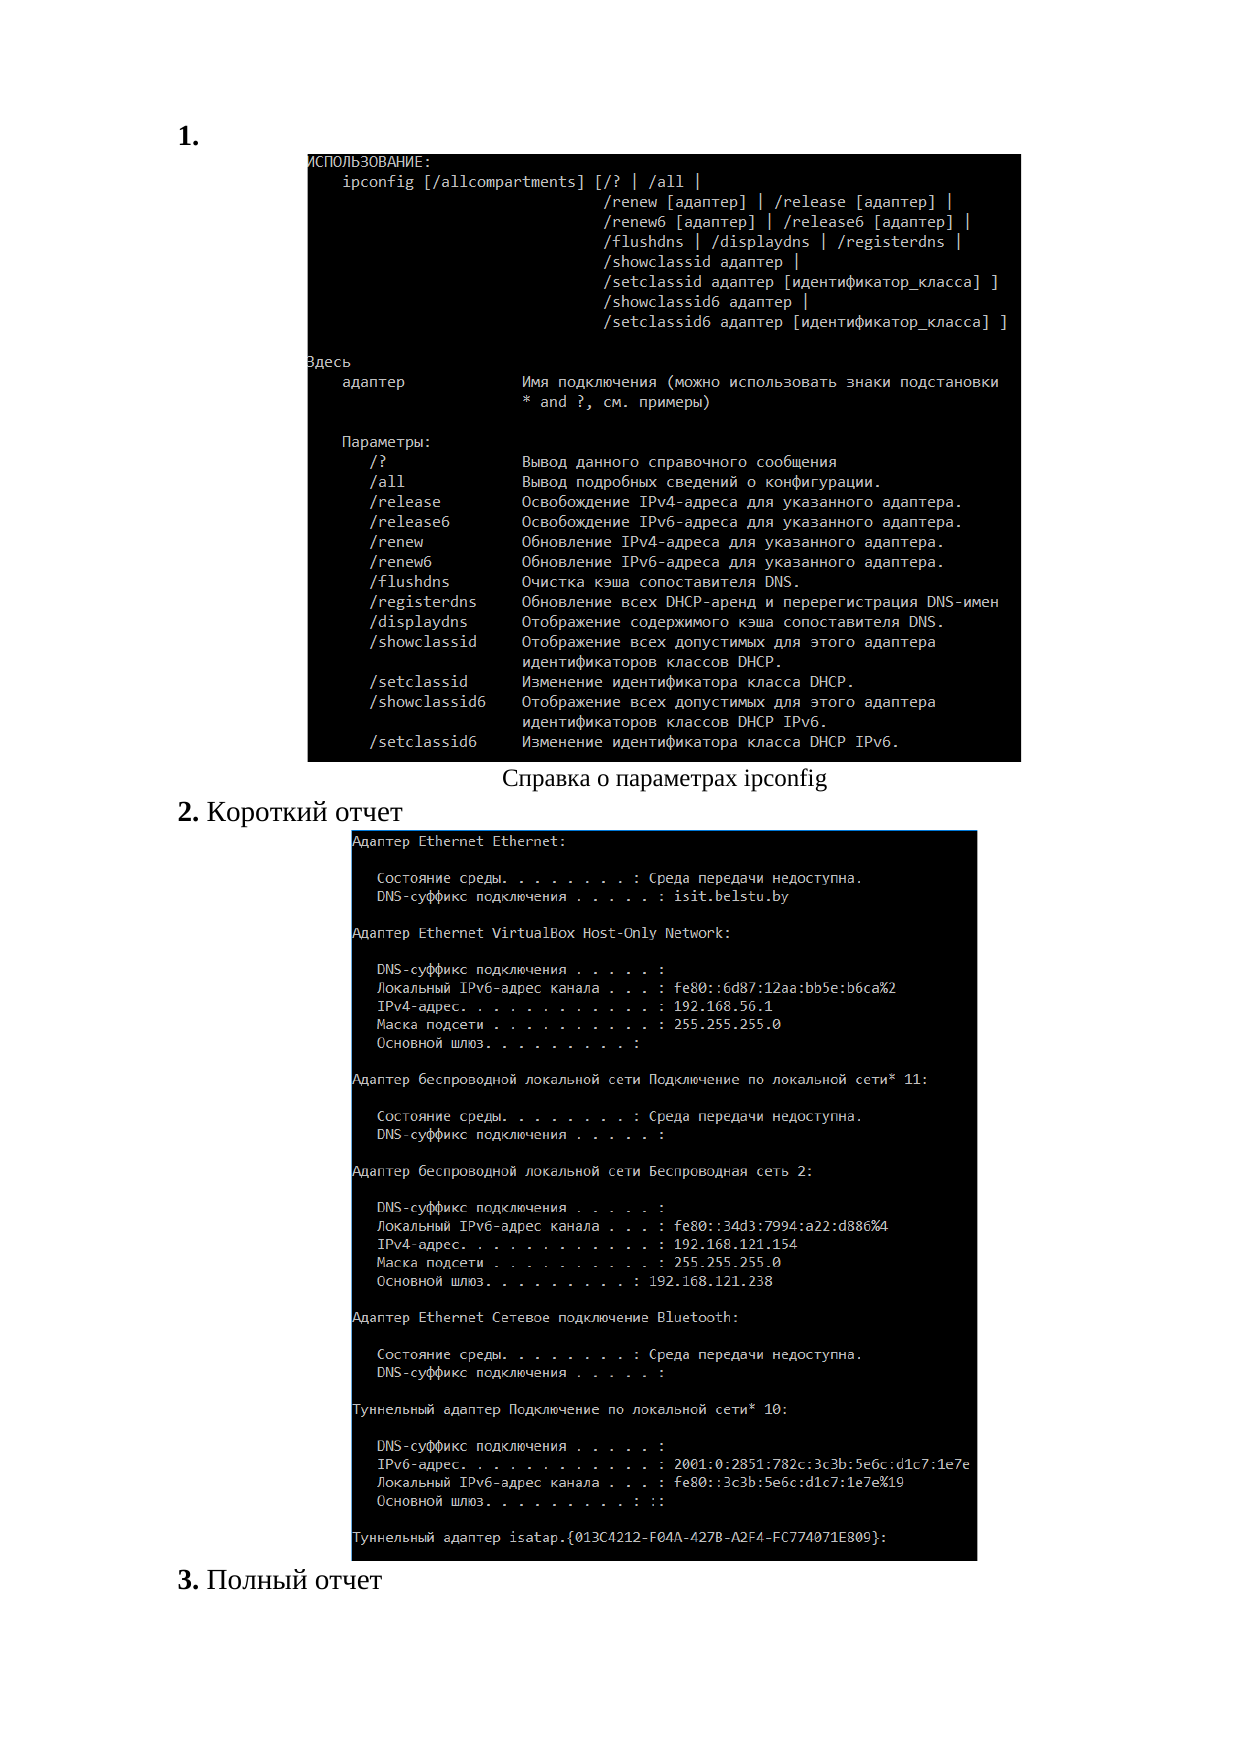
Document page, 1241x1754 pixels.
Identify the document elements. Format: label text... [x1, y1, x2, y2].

picture [351, 830, 978, 1561]
picture [307, 154, 1022, 762]
text 2. Короткий отчет [177, 794, 1152, 828]
text 1. [177, 118, 1152, 152]
text 3. Полный отчет [177, 1562, 1152, 1596]
text Справка о параметрах ipconfig [177, 763, 1152, 792]
